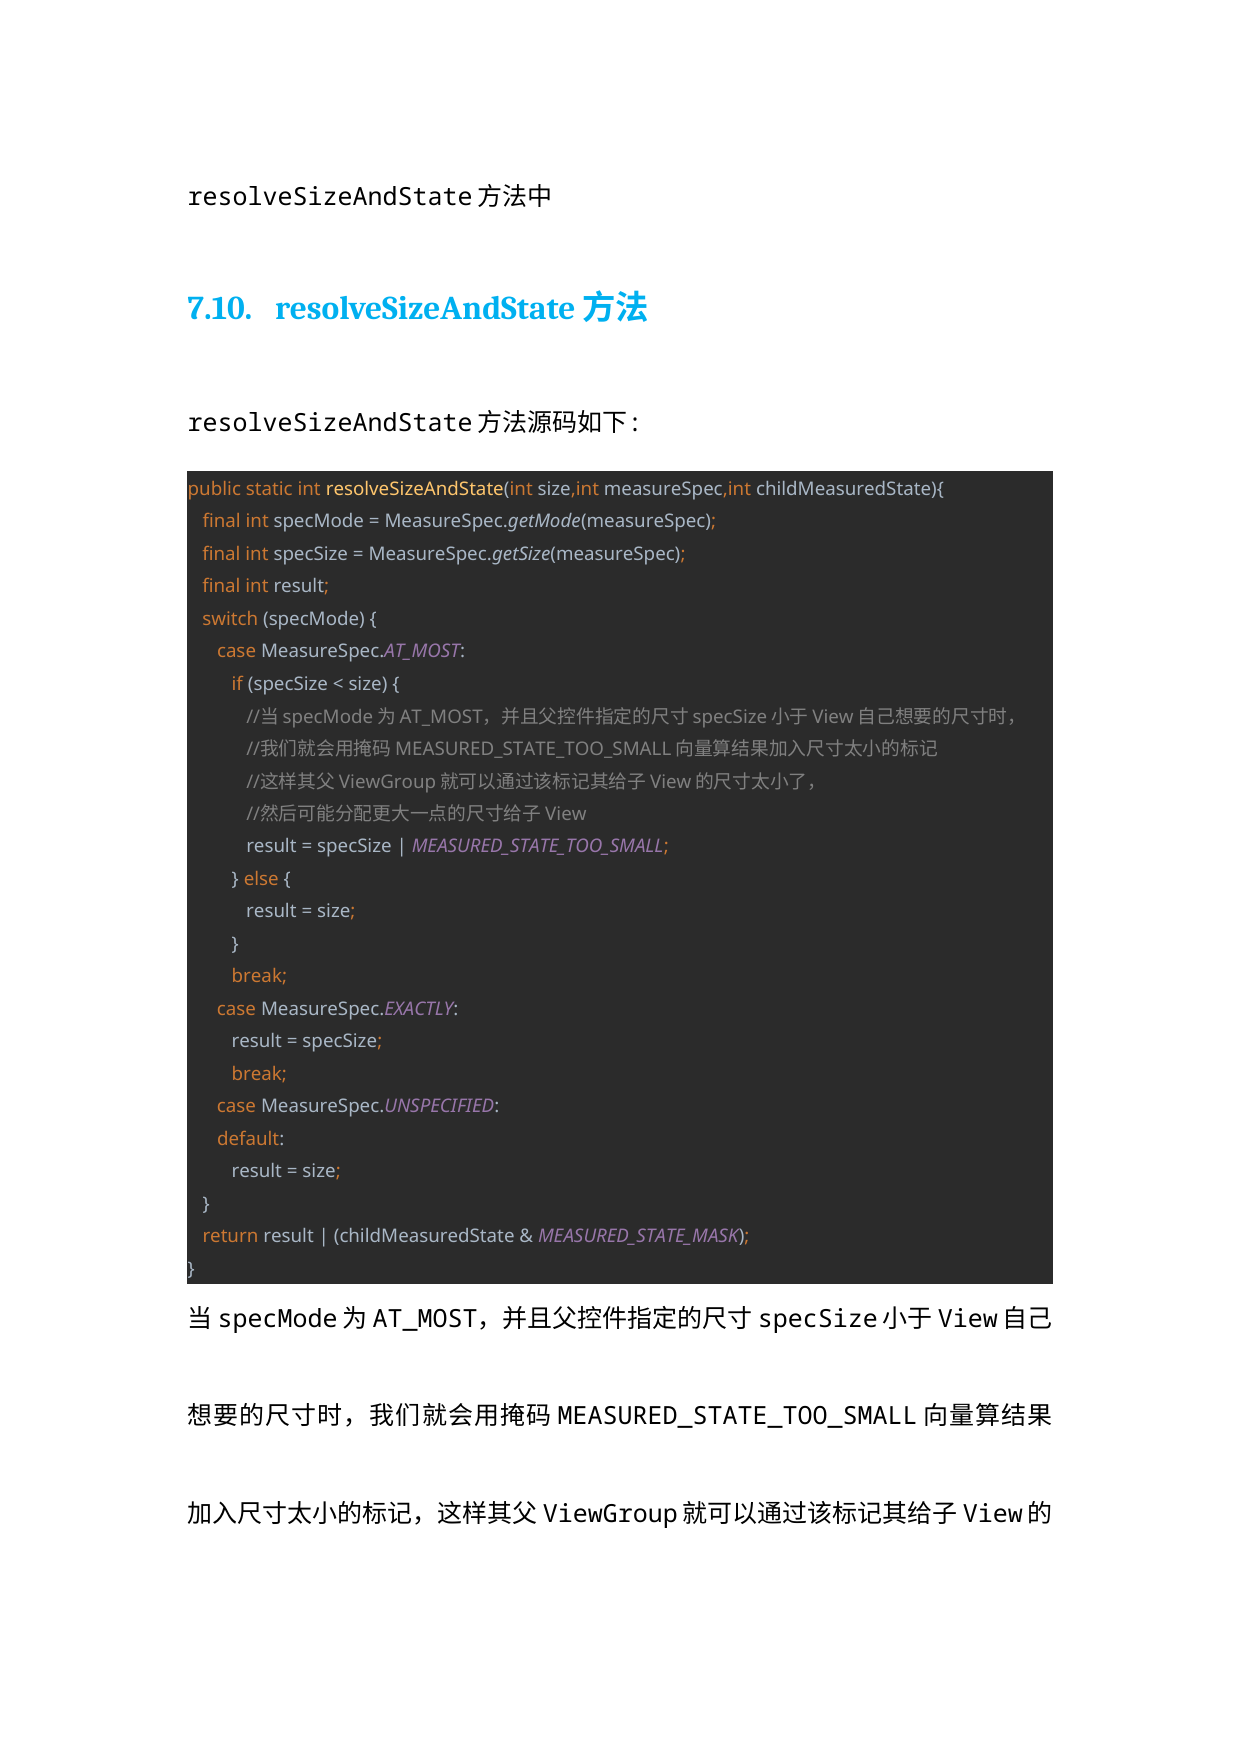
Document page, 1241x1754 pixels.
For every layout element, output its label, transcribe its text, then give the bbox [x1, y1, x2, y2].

text public static int resolveSizeAndState(int size,int measureSpec,int childMeasuredState){ [187, 471, 1053, 504]
subtitle resolveSizeAndState方法 [187, 272, 1053, 337]
text 其中对于mMeasuredWidth、mMeasuredHeight的处理是在resolveSizeAndState方法中 [187, 162, 1053, 227]
text resolveSizeAndState方法源码如下: [187, 388, 1053, 453]
text final int specMode = MeasureSpec.getMode(measureSpec); final int specSize = MeasureSpec.getSize(measureSpec); final int result; switch (specMode) { case MeasureSpec.AT_MOST: if (specSize < size) { //当specMode为AT_MOST，并且父控件指定的尺寸specSize小于View自己想要的尺寸时， //我们就会用掩码MEASURED_STATE_TOO_SMALL向量算结果加入尺寸太小的标记 //这样其父ViewGroup就可以通过该标记其给子View的尺寸太小了， //然后可能分配更大一点的尺寸给子View result = specSize | MEASURED_STATE_TOO_SMALL; } else { result = size; } break; case MeasureSpec.EXACTLY: result = specSize; break; case MeasureSpec.UNSPECIFIED: default: result = size; } return result | (childMeasuredState & MEASURED_STATE_MASK); } [187, 504, 1053, 1284]
